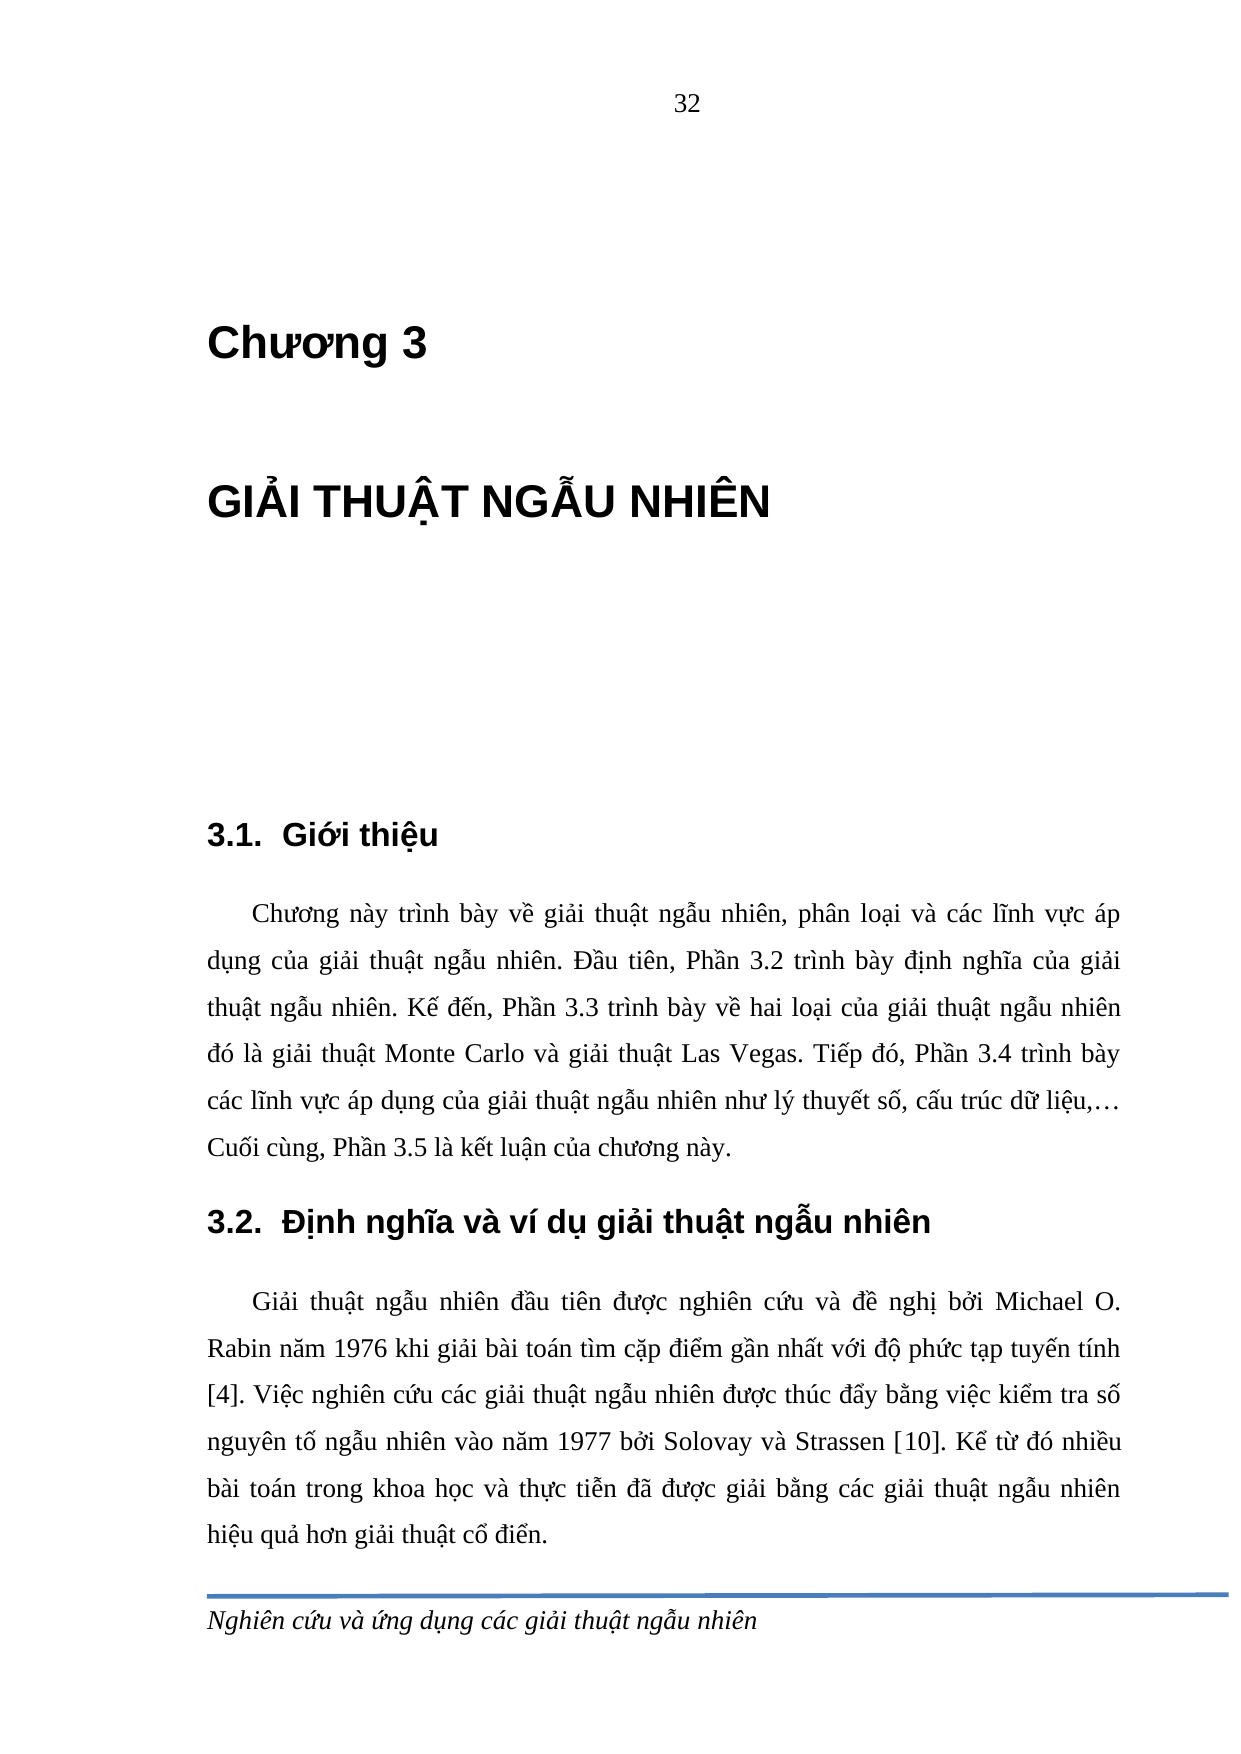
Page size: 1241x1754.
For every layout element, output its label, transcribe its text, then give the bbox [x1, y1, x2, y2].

text Chương 3 GIẢI THUẬT NGẪU NHIÊN [207, 316, 1122, 527]
subtitle Giới thiệu [207, 815, 1122, 853]
subtitle Định nghĩa và ví dụ giải thuật ngẫu nhiên [207, 1202, 1122, 1241]
text Giải thuật ngẫu nhiên đầu tiên được nghiên cứu và đề nghị bởi Michael O. Rabin năm 1976 khi giải bài toán tìm cặp điểm gần nhất với độ phức tạp tuyến tính [4]. Việc nghiên cứu các giải thuật ngẫu nhiên được thúc đẩy bằng việc kiểm tra số nguyên tố ngẫu nhiên vào năm 1977 bởi Solovay và Strassen [10]. Kể từ đó nhiều bài toán trong khoa học và thực tiễn đã được giải bằng các giải thuật ngẫu nhiên hiệu quả hơn giải thuật cổ điển. [207, 1285, 1122, 1549]
text Chương này trình bày về giải thuật ngẫu nhiên, phân loại và các lĩnh vực áp dụng của giải thuật ngẫu nhiên. Đầu tiên, Phần 3.2 trình bày định nghĩa của giải thuật ngẫu nhiên. Kế đến, Phần 3.3 trình bày về hai loại của giải thuật ngẫu nhiên đó là giải thuật Monte Carlo và giải thuật Las Vegas. Tiếp đó, Phần 3.4 trình bày các lĩnh vực áp dụng của giải thuật ngẫu nhiên như lý thuyết số, cấu trúc dữ liệu,…Cuối cùng, Phần 3.5 là kết luận của chương này. [207, 897, 1122, 1162]
